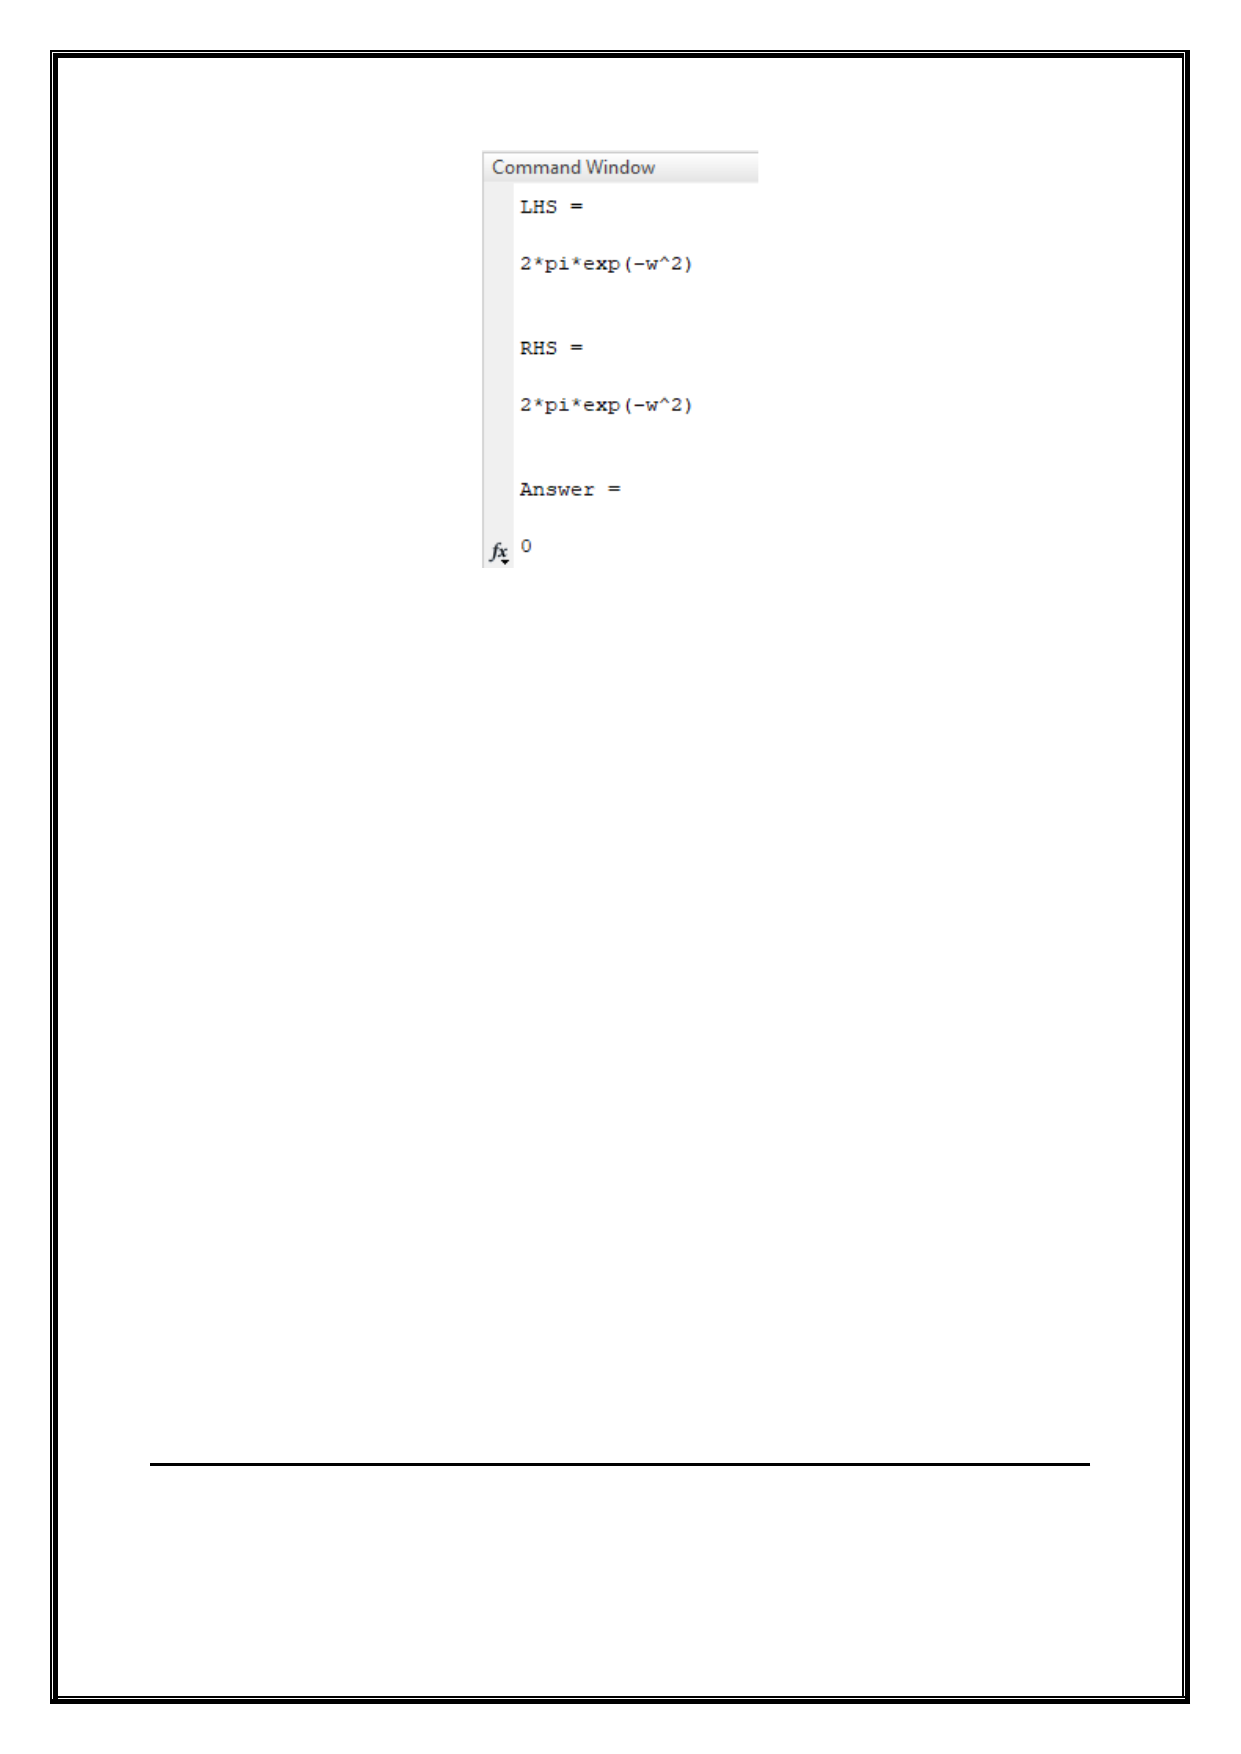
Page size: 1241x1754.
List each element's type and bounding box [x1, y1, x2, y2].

picture [481, 150, 759, 568]
